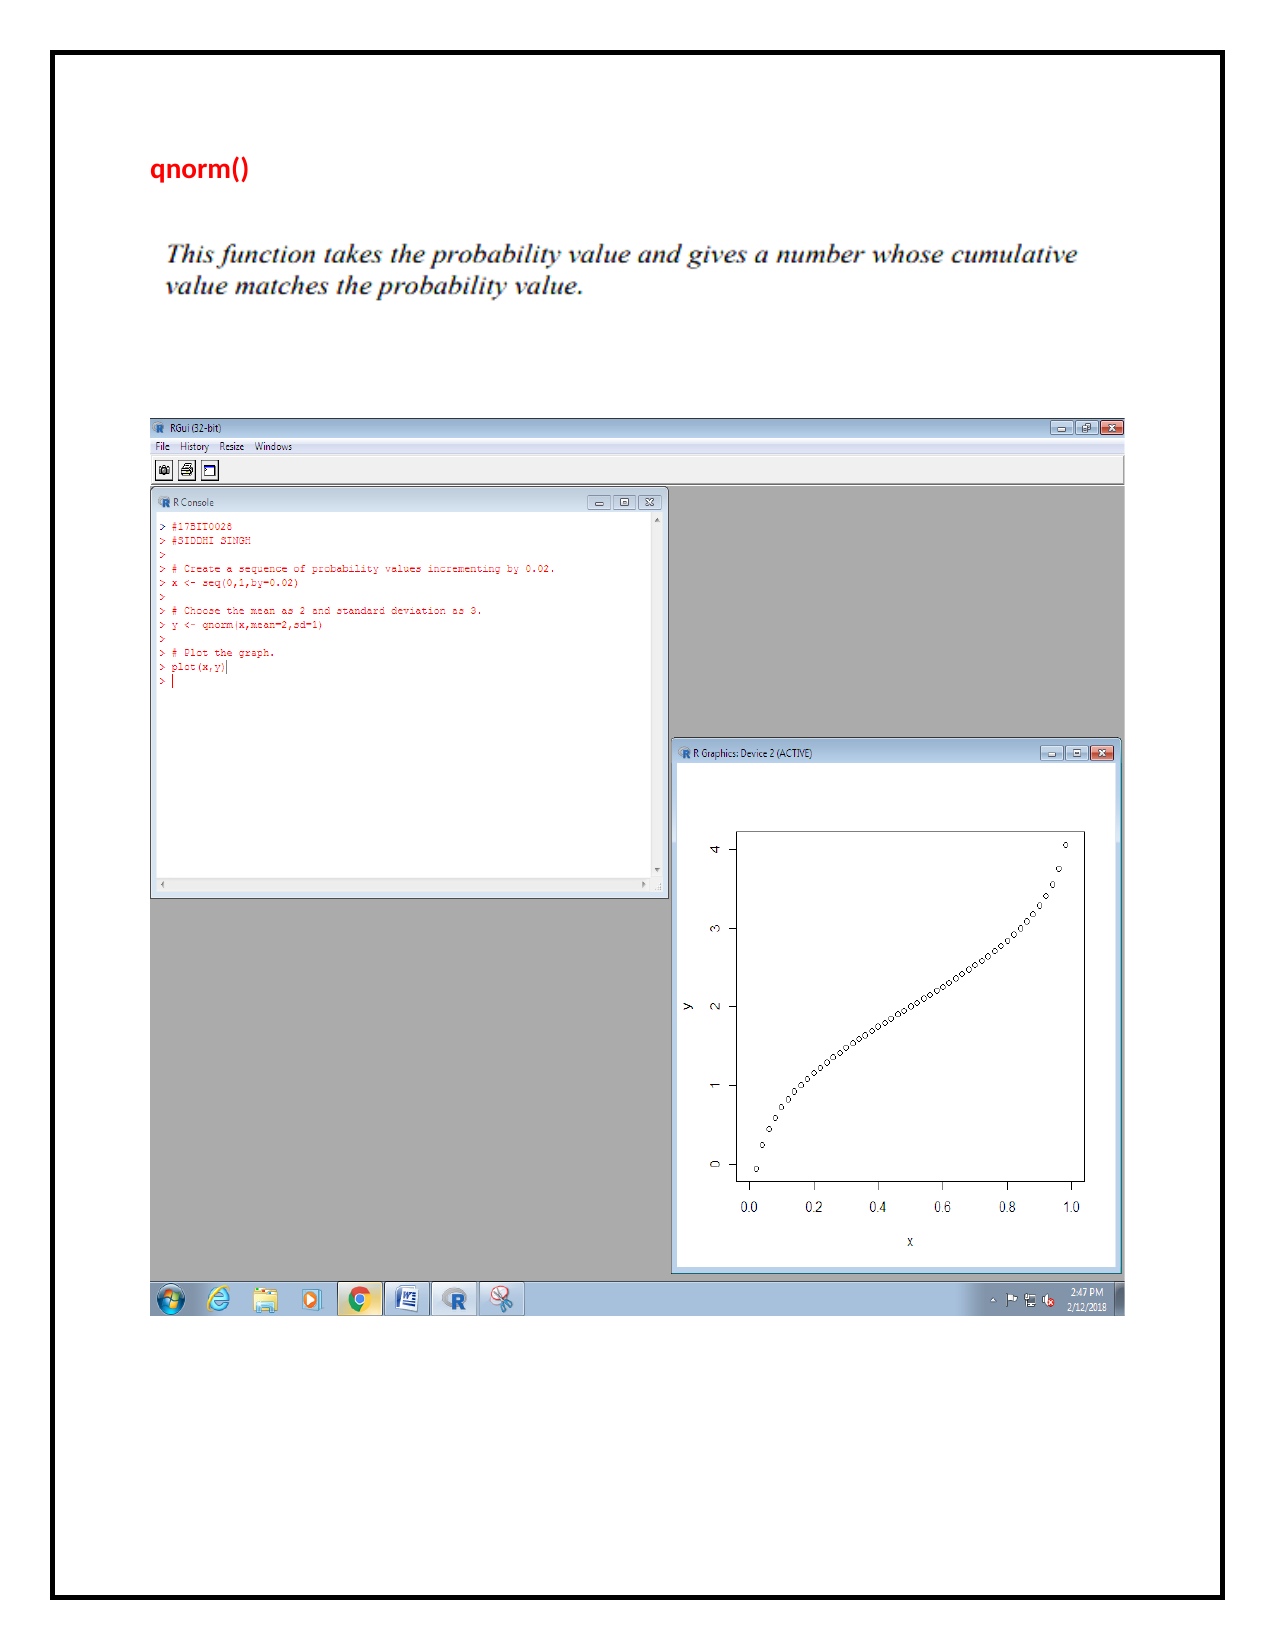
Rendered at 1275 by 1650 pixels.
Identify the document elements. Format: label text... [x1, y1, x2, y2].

text qnorm() [150, 150, 1125, 186]
picture [150, 418, 1125, 1316]
